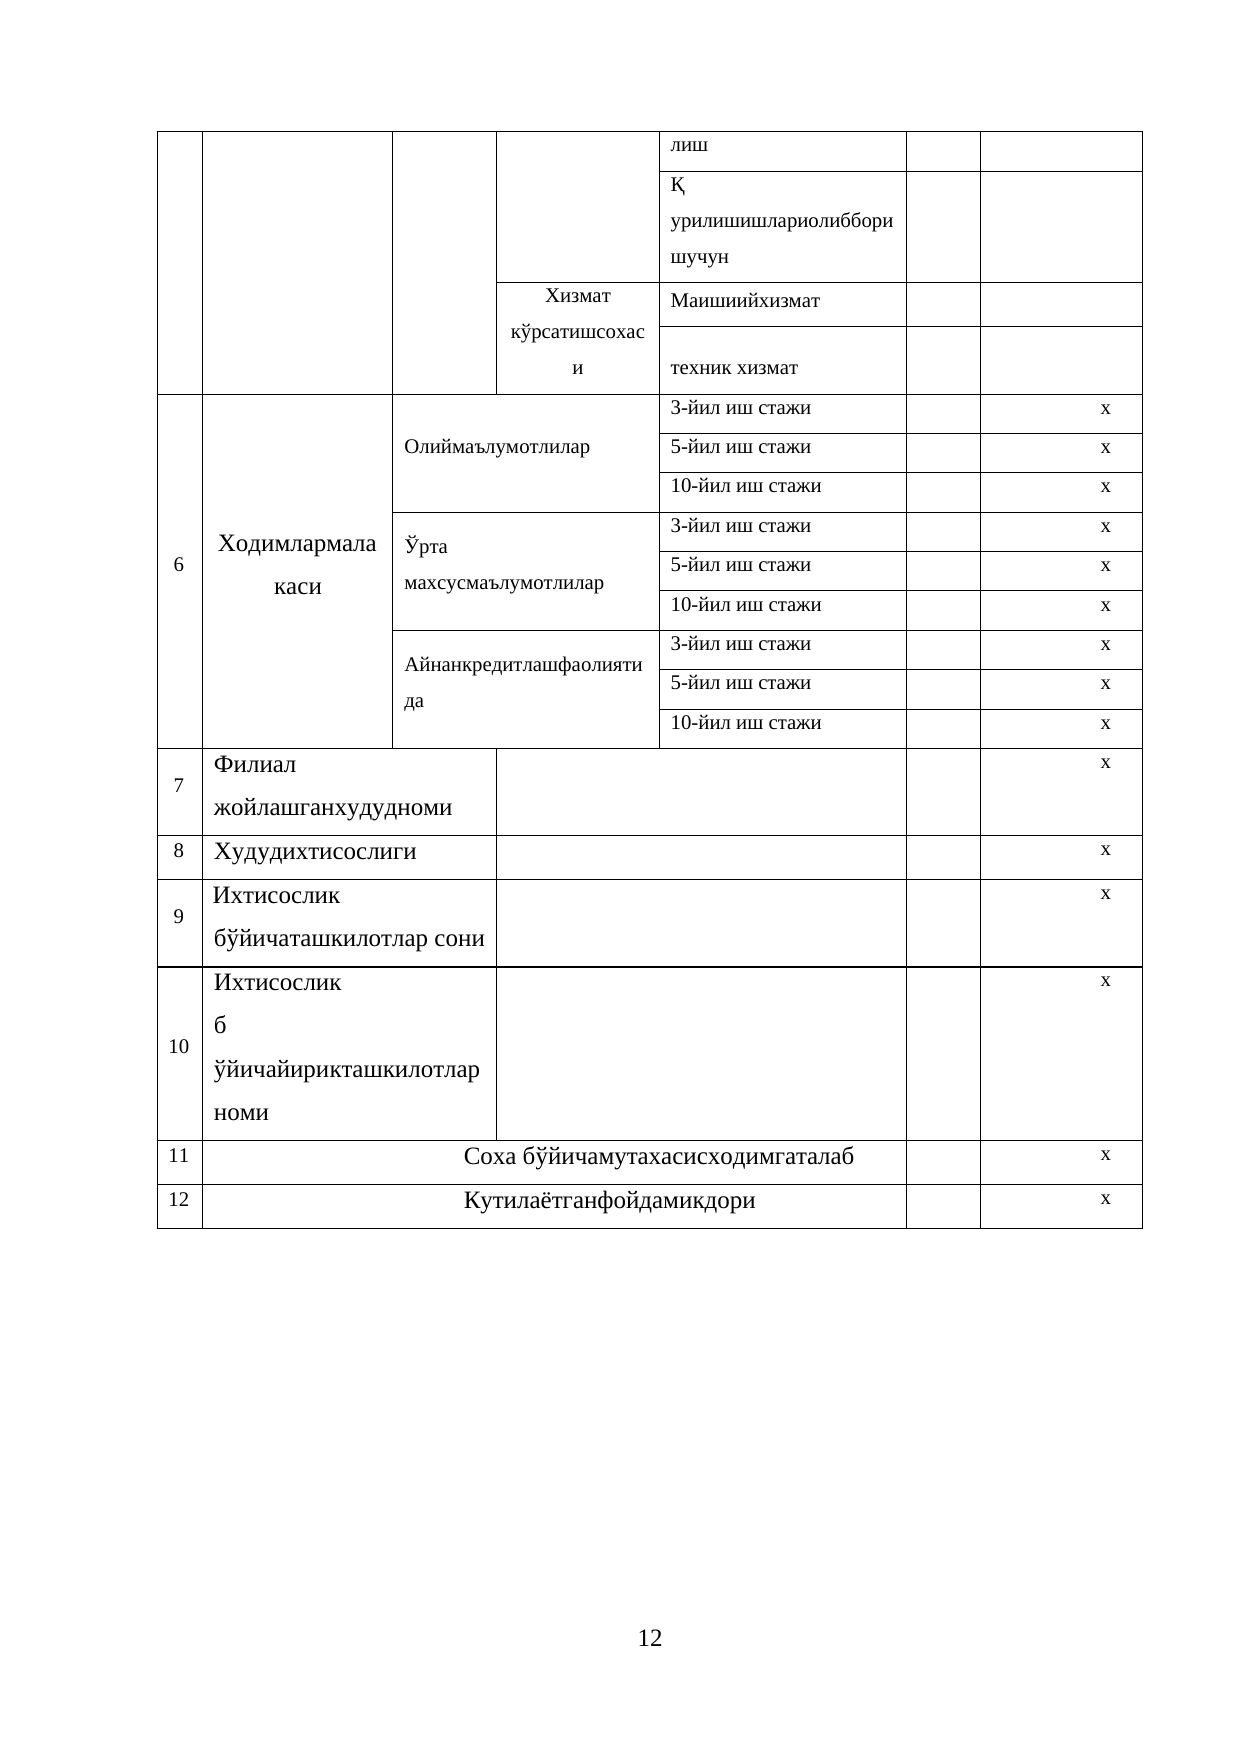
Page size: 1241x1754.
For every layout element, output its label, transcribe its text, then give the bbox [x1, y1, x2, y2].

table_cell х [981, 631, 1142, 669]
table_cell [981, 283, 1142, 326]
table_cell [497, 880, 689, 966]
table_cell Олиймаълумотлилар [393, 395, 659, 512]
table_cell [907, 327, 980, 393]
table_cell [907, 434, 980, 472]
table_cell х [981, 1141, 1142, 1184]
table_cell Ходимлармалакаси [203, 395, 392, 748]
table_cell х [981, 880, 1142, 966]
table_cell х [981, 836, 1142, 879]
table_cell 12 [158, 1185, 202, 1228]
table_cell 11 [158, 1141, 202, 1184]
table_cell [907, 395, 980, 433]
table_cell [660, 132, 906, 171]
table_cell [907, 1185, 980, 1228]
table_cell [907, 968, 980, 1140]
table_cell Ўрта махсусмаълумотлилар [393, 513, 659, 630]
table_cell [907, 1141, 980, 1184]
table_cell [689, 749, 906, 835]
table_cell 10-йил иш стажи [660, 473, 906, 512]
table_cell [907, 473, 980, 512]
table_cell х [981, 513, 1142, 551]
table_cell х [981, 395, 1142, 433]
table_cell [981, 132, 1142, 171]
table_cell Кутилаётганфойдамикдори [439, 1185, 906, 1228]
table_cell 5-йил иш стажи [660, 552, 906, 590]
table_cell 3-йил иш стажи [660, 631, 906, 669]
table_cell 10-йил иш стажи [660, 710, 906, 748]
table_cell [907, 132, 980, 171]
table_cell [907, 836, 980, 879]
table_cell [203, 1141, 439, 1184]
table_cell [689, 968, 906, 1140]
table_cell [497, 968, 689, 1140]
table_cell Хизматкўрсатишсохаси [497, 283, 659, 393]
table_cell [907, 710, 980, 748]
table_cell 10 [158, 968, 202, 1140]
table_cell Худудихтисослиги [203, 836, 496, 879]
table_cell х [981, 552, 1142, 590]
table_cell [907, 172, 980, 282]
table_cell [907, 513, 980, 551]
table_cell [907, 591, 980, 630]
table_cell 8 [158, 836, 202, 879]
table_cell [907, 631, 980, 669]
table_cell [689, 880, 906, 966]
table_cell Қурилишишлариолибборишучун [660, 172, 906, 282]
table_cell х [981, 591, 1142, 630]
table_cell х [981, 1185, 1142, 1228]
table_cell 9 [158, 880, 202, 966]
table_cell 10-йил иш стажи [660, 591, 906, 630]
table_cell [981, 327, 1142, 393]
table_cell Соха бўйичамутахасисходимгаталаб [439, 1141, 906, 1184]
table_cell х [981, 968, 1142, 1140]
table_cell [689, 836, 906, 879]
table_cell х [981, 670, 1142, 708]
table_cell Филиал жойлашганхудудноми [203, 749, 496, 835]
table_cell [981, 172, 1142, 282]
table_cell [497, 836, 689, 879]
table_cell Айнанкредитлашфаолиятида [393, 631, 659, 748]
table_cell х [981, 473, 1142, 512]
table_cell х [981, 710, 1142, 748]
table_cell 5-йил иш стажи [660, 434, 906, 472]
table_cell 6 [158, 395, 202, 748]
table_cell техник хизмат [660, 327, 906, 393]
table_cell 7 [158, 749, 202, 835]
table_cell [907, 552, 980, 590]
table_cell х [981, 434, 1142, 472]
table_cell 5-йил иш стажи [660, 670, 906, 708]
table_cell [907, 749, 980, 835]
table_cell [907, 283, 980, 326]
table_cell 3-йил иш стажи [660, 395, 906, 433]
table_cell Ихтисослик бўйичаташкилотлар сони [203, 880, 496, 966]
table_cell х [981, 749, 1142, 835]
table_cell 3-йил иш стажи [660, 513, 906, 551]
table_cell [907, 670, 980, 708]
table_cell [203, 1185, 439, 1228]
table_cell Маишиийхизмат [660, 283, 906, 326]
table_cell [907, 880, 980, 966]
table_cell [497, 749, 689, 835]
table_cell Ихтисослик бўйичайирикташкилотларноми [203, 968, 496, 1140]
